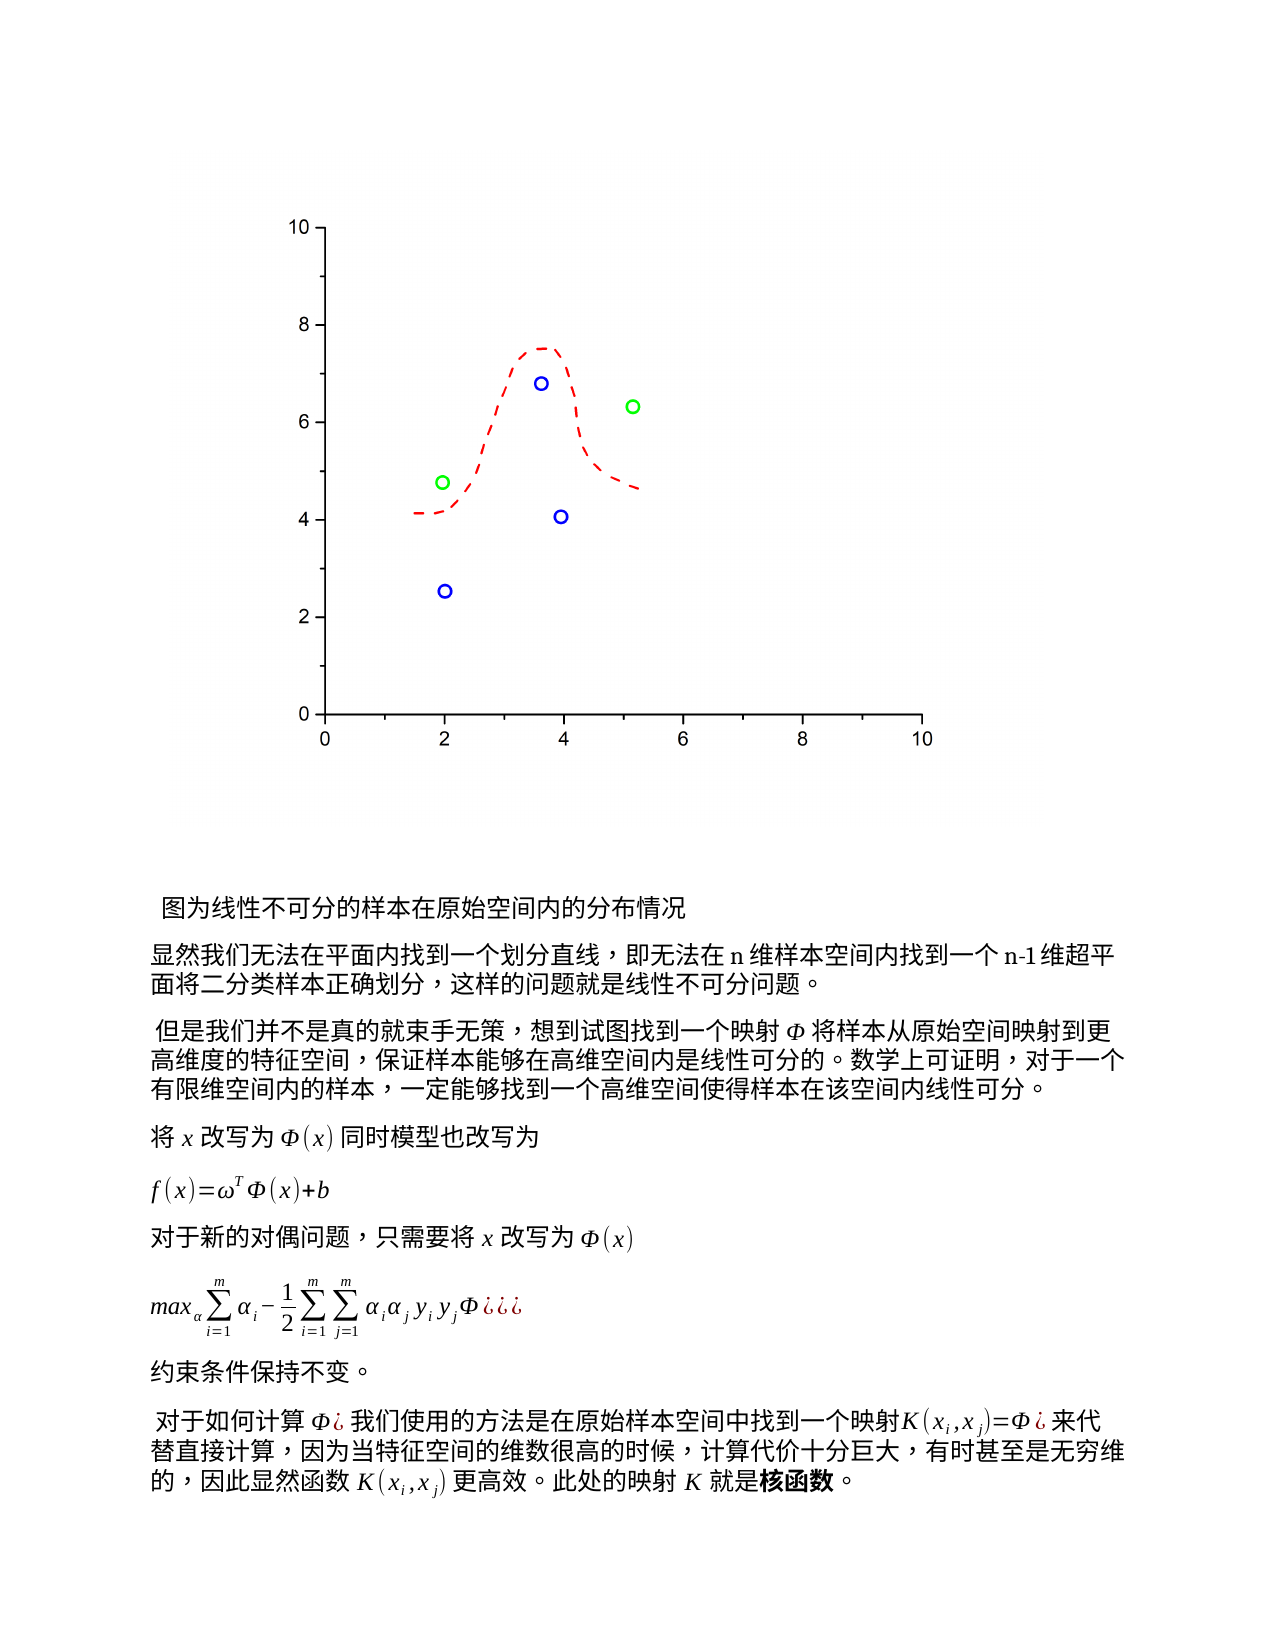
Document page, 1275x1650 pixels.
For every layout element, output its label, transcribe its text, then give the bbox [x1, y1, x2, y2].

text 但是我们并不是真的就束手无策，想到试图找到一个映射 将样本从原始空间映射到更高维度的特征空间，保证样本能够在高维空间内是线性可分的。数学上可证明，对于一个有限维空间内的样本，一定能够找到一个高维空间使得样本在该空间内线性可分。 [150, 1018, 1125, 1104]
text 约束条件保持不变。 [150, 1358, 1125, 1387]
text 显然我们无法在平面内找到一个划分直线，即无法在n维样本空间内找到一个n-1维超平面将二分类样本正确划分，这样的问题就是线性不可分问题。 [150, 942, 1125, 999]
text 图为线性不可分的样本在原始空间内的分布情况 [150, 894, 1125, 923]
text 对于新的对偶问题，只需要将 改写为 [150, 1224, 1125, 1254]
picture [168, 150, 1044, 827]
text 对于如何计算 我们使用的方法是在原始样本空间中找到一个映射 来代替直接计算，因为当特征空间的维数很高的时候，计算代价十分巨大，有时甚至是无穷维的，因此显然函数 更高效。此处的映射 就是核函数。 [150, 1406, 1125, 1499]
text 将 改写为 同时模型也改写为 [150, 1123, 1125, 1153]
